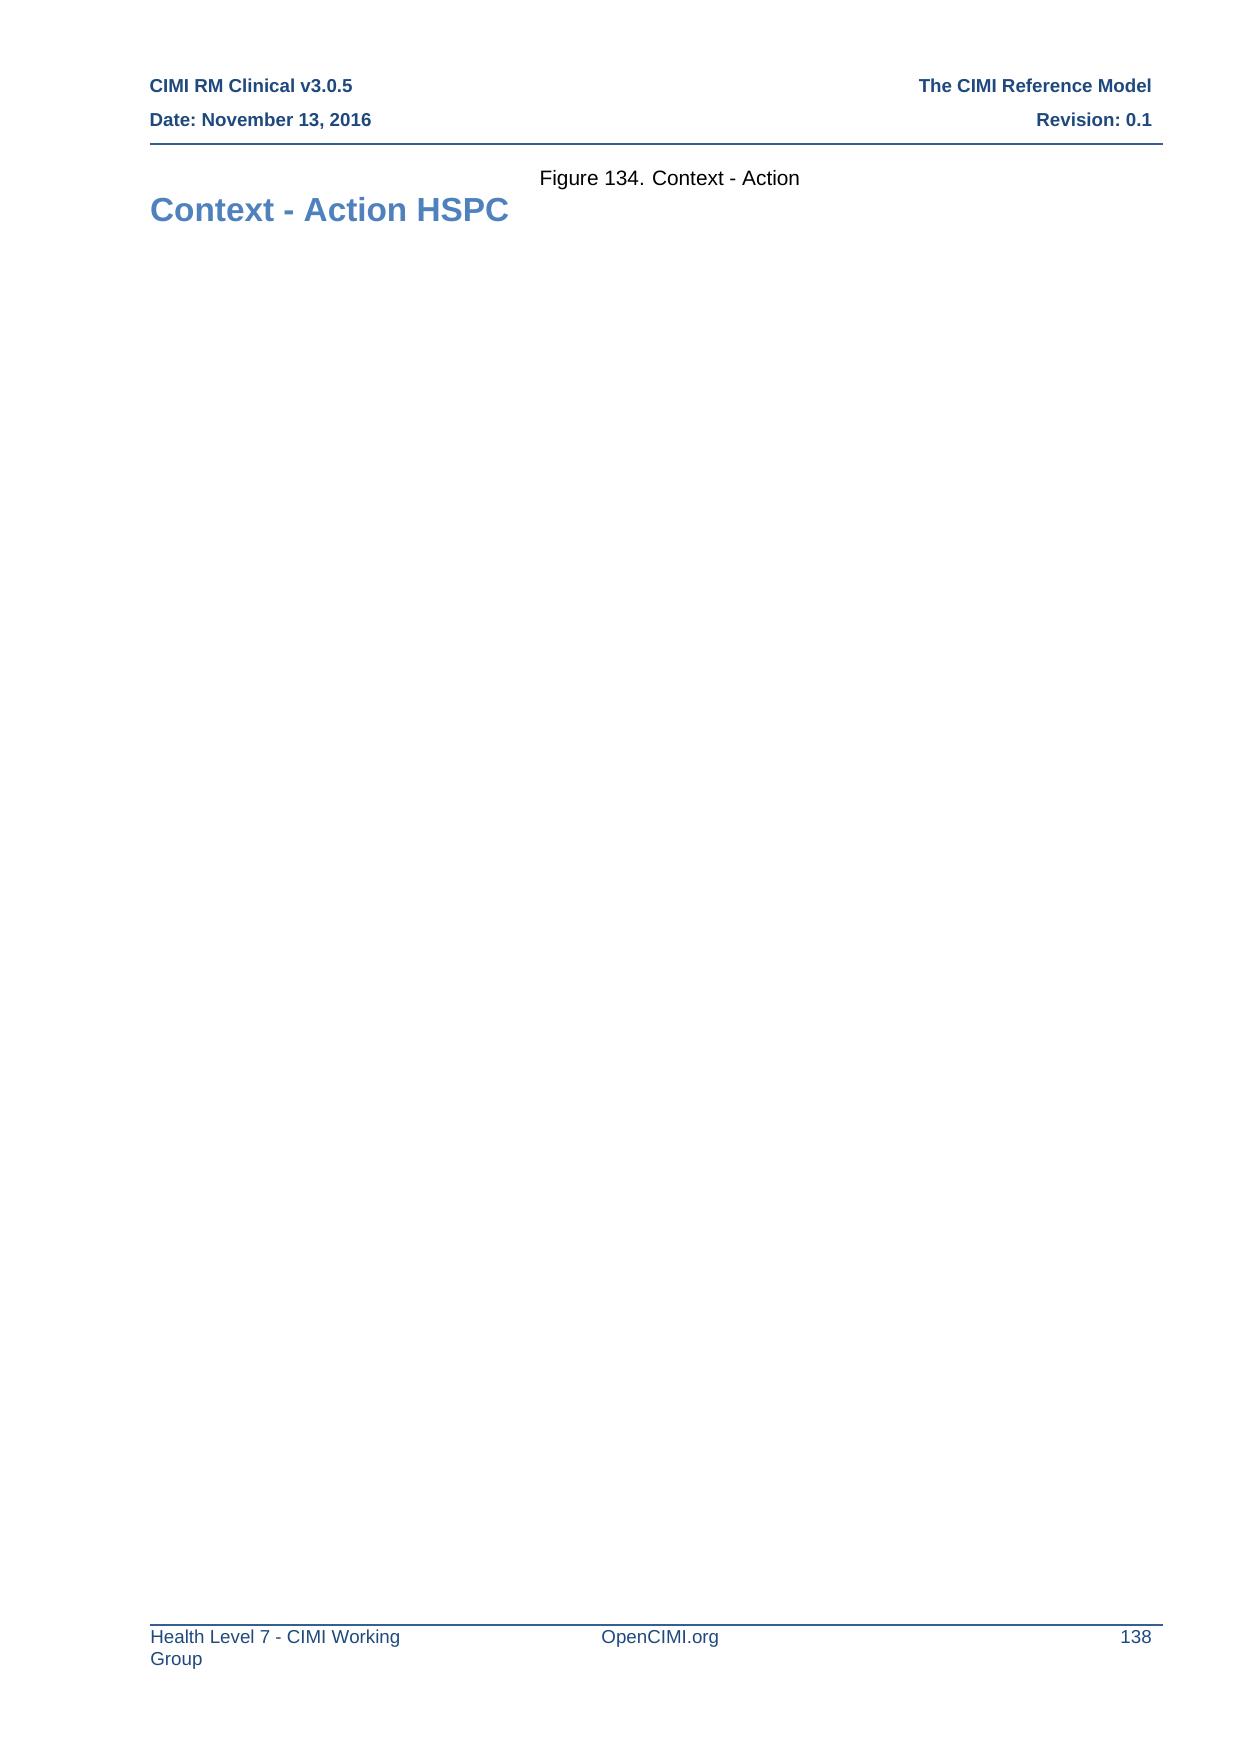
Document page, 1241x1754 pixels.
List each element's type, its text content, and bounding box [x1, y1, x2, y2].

text Context - Action [187, 166, 1152, 190]
subtitle Context - Action HSPC [150, 190, 1152, 229]
